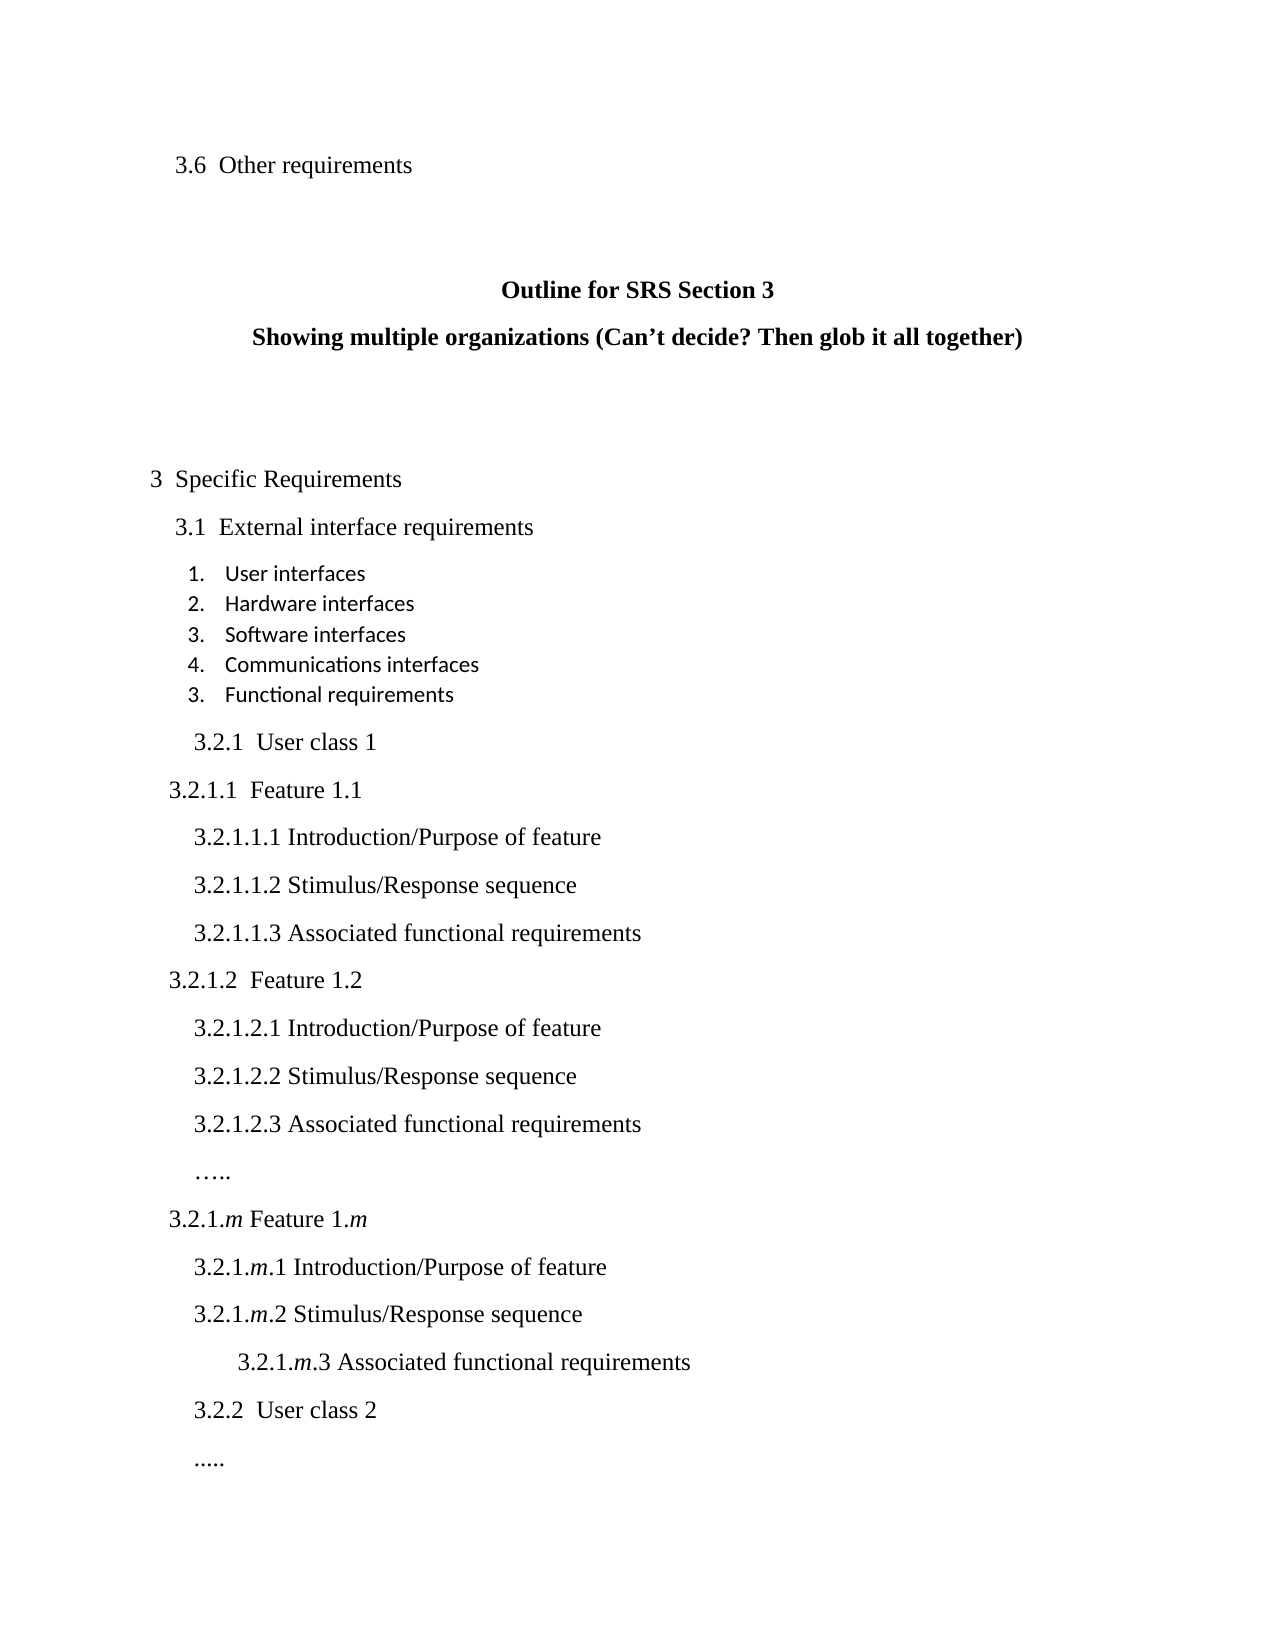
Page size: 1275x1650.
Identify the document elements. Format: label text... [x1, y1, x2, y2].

text 3.1 External interface requirements [150, 512, 1125, 540]
list User interfaces [187, 559, 1125, 587]
text 3.2.2 User class 2 [150, 1395, 1125, 1424]
text 3 Specific Requirements [150, 464, 1125, 493]
text 3.2.1.2.1 Introduction/Purpose of feature [150, 1013, 1125, 1042]
text ..... [150, 1443, 1125, 1471]
text 3.6 Other requirements [150, 150, 1125, 179]
text 3.2.1.m.1 Introduction/Purpose of feature [150, 1252, 1125, 1281]
text 3.2.1.m Feature 1.m [150, 1204, 1125, 1233]
text 3.2.1.1.3 Associated functional requirements [150, 918, 1125, 947]
text 3.2.1.2.2 Stimulus/Response sequence [150, 1061, 1125, 1090]
list Communications interfaces [187, 650, 1125, 678]
list Hardware interfaces [187, 589, 1125, 618]
text Outline for SRS Section 3 [150, 275, 1125, 303]
text 3.2.1.m.3 Associated functional requirements [150, 1347, 1125, 1376]
list Software interfaces [187, 620, 1125, 648]
list Functional requirements [187, 680, 1125, 708]
text 3.2.1.m.2 Stimulus/Response sequence [150, 1299, 1125, 1328]
text Showing multiple organizations (Can’t decide? Then glob it all together) [150, 322, 1125, 351]
text 3.2.1.1 Feature 1.1 [150, 775, 1125, 803]
text 3.2.1.1.1 Introduction/Purpose of feature [150, 822, 1125, 851]
text 3.2.1 User class 1 [150, 727, 1125, 756]
text 3.2.1.2 Feature 1.2 [150, 966, 1125, 994]
text 3.2.1.1.2 Stimulus/Response sequence [150, 870, 1125, 899]
text 3.2.1.2.3 Associated functional requirements [150, 1109, 1125, 1137]
text ….. [150, 1156, 1125, 1185]
